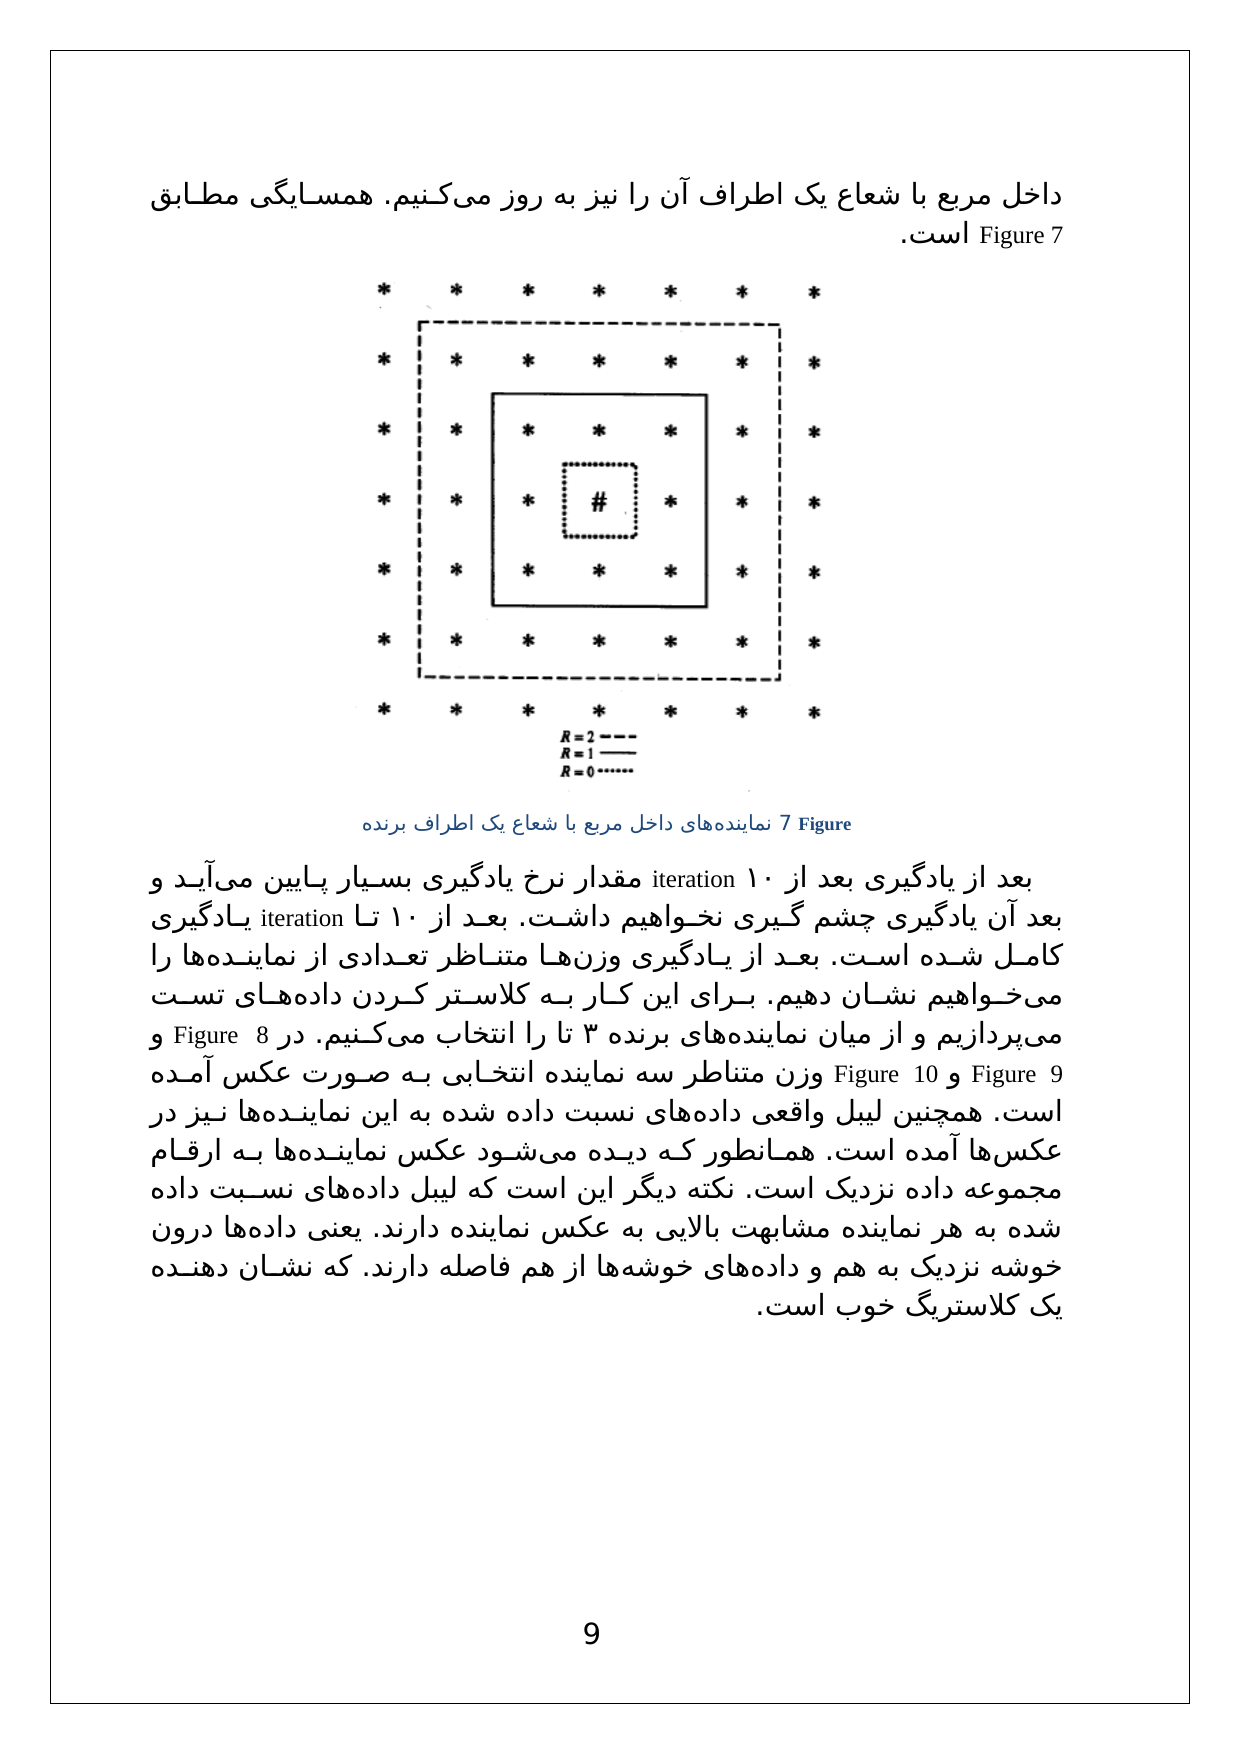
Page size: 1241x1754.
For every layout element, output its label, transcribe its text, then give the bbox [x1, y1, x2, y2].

picture [350, 267, 833, 794]
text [150, 177, 1063, 250]
text Figure 7 نماینده‌های داخل مربع با شعاع یک اطراف برنده [150, 811, 1063, 835]
text بعد از یادگیری بعد از ۱۰ iteration مقدار نرخ یادگیری بسیار پایین می‌آید و بعد آن یادگیری چشم گیری نخواهیم داشت. بعد از ۱۰ تا iteration یادگیری کامل شده است. بعد از یادگیری وزن‌ها متناظر تعدادی از نماینده‌ها را می‌خواهیم نشان دهیم. برای این کار به کلاستر کردن داده‌های تست می‌پردازیم و از میان نماینده‌های برنده ۳ تا را انتخاب می‌کنیم. در Figure 8 و Figure 9 و Figure 10 وزن متناطر سه نماینده انتخابی به صورت عکس آمده است. همچنین لیبل واقعی داده‌های نسبت داده شده به این نماینده‌ها نیز در عکس‌ها آمده است. همانطور که دیده می‌شود عکس نماینده‌ها به ارقام مجموعه داده نزدیک است. نکته دیگر این است که لیبل داده‌های نسبت داده شده به هر نماینده مشابهت بالایی به عکس نماینده دارند. یعنی داده‌ها درون خوشه نزدیک به هم و داده‌های خوشه‌ها از هم فاصله دارند. که نشان دهنده یک کلاستریگ خوب است. [150, 860, 1063, 1323]
